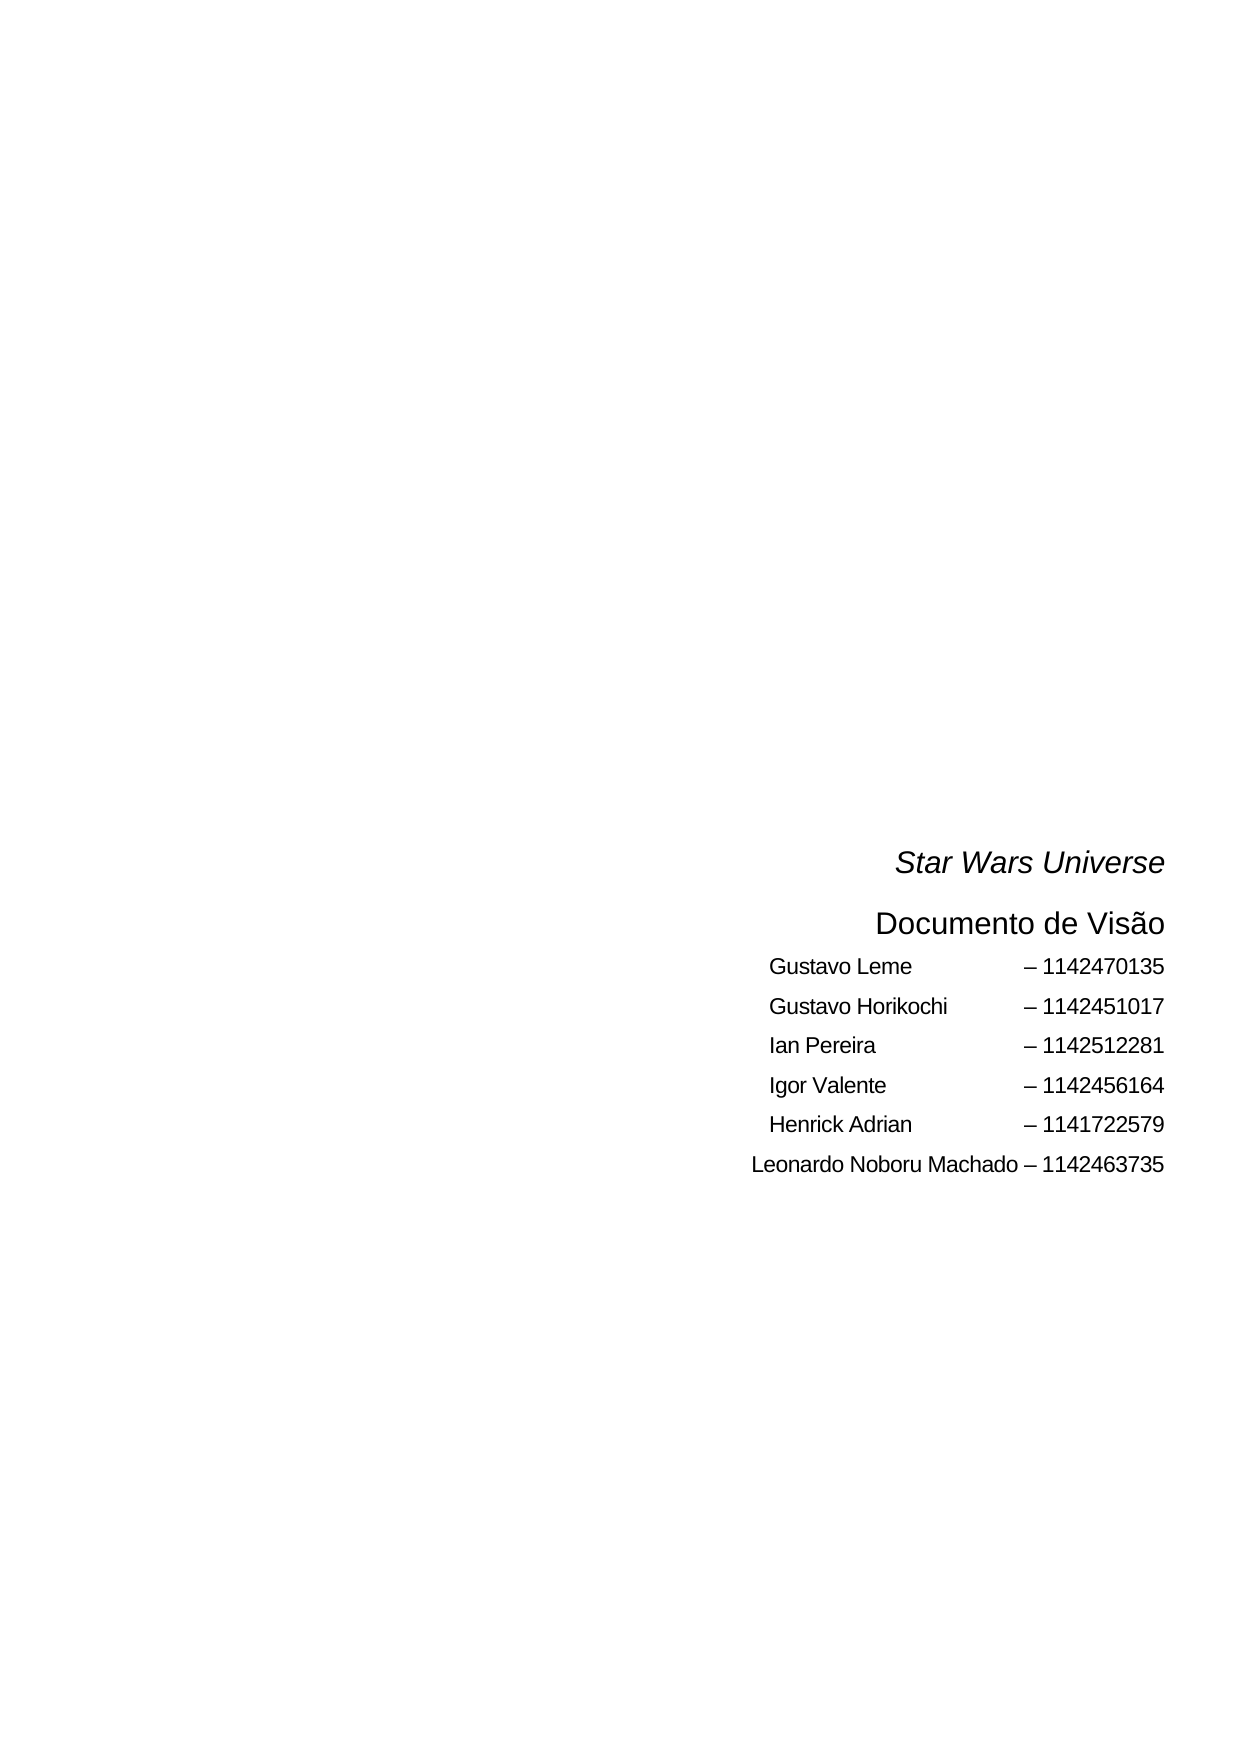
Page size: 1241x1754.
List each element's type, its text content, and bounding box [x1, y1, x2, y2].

text Gustavo Leme – 1142470135 [195, 953, 1165, 979]
text Gustavo Horikochi – 1142451017 [195, 993, 1165, 1019]
text Leonardo Noboru Machado – 1142463735 [195, 1151, 1165, 1177]
text Henrick Adrian – 1141722579 [195, 1111, 1165, 1137]
text Star Wars Universe [150, 844, 1165, 880]
text Ian Pereira – 1142512281 [195, 1032, 1165, 1058]
text Documento de Visão [150, 905, 1165, 941]
text Igor Valente – 1142456164 [195, 1072, 1165, 1098]
